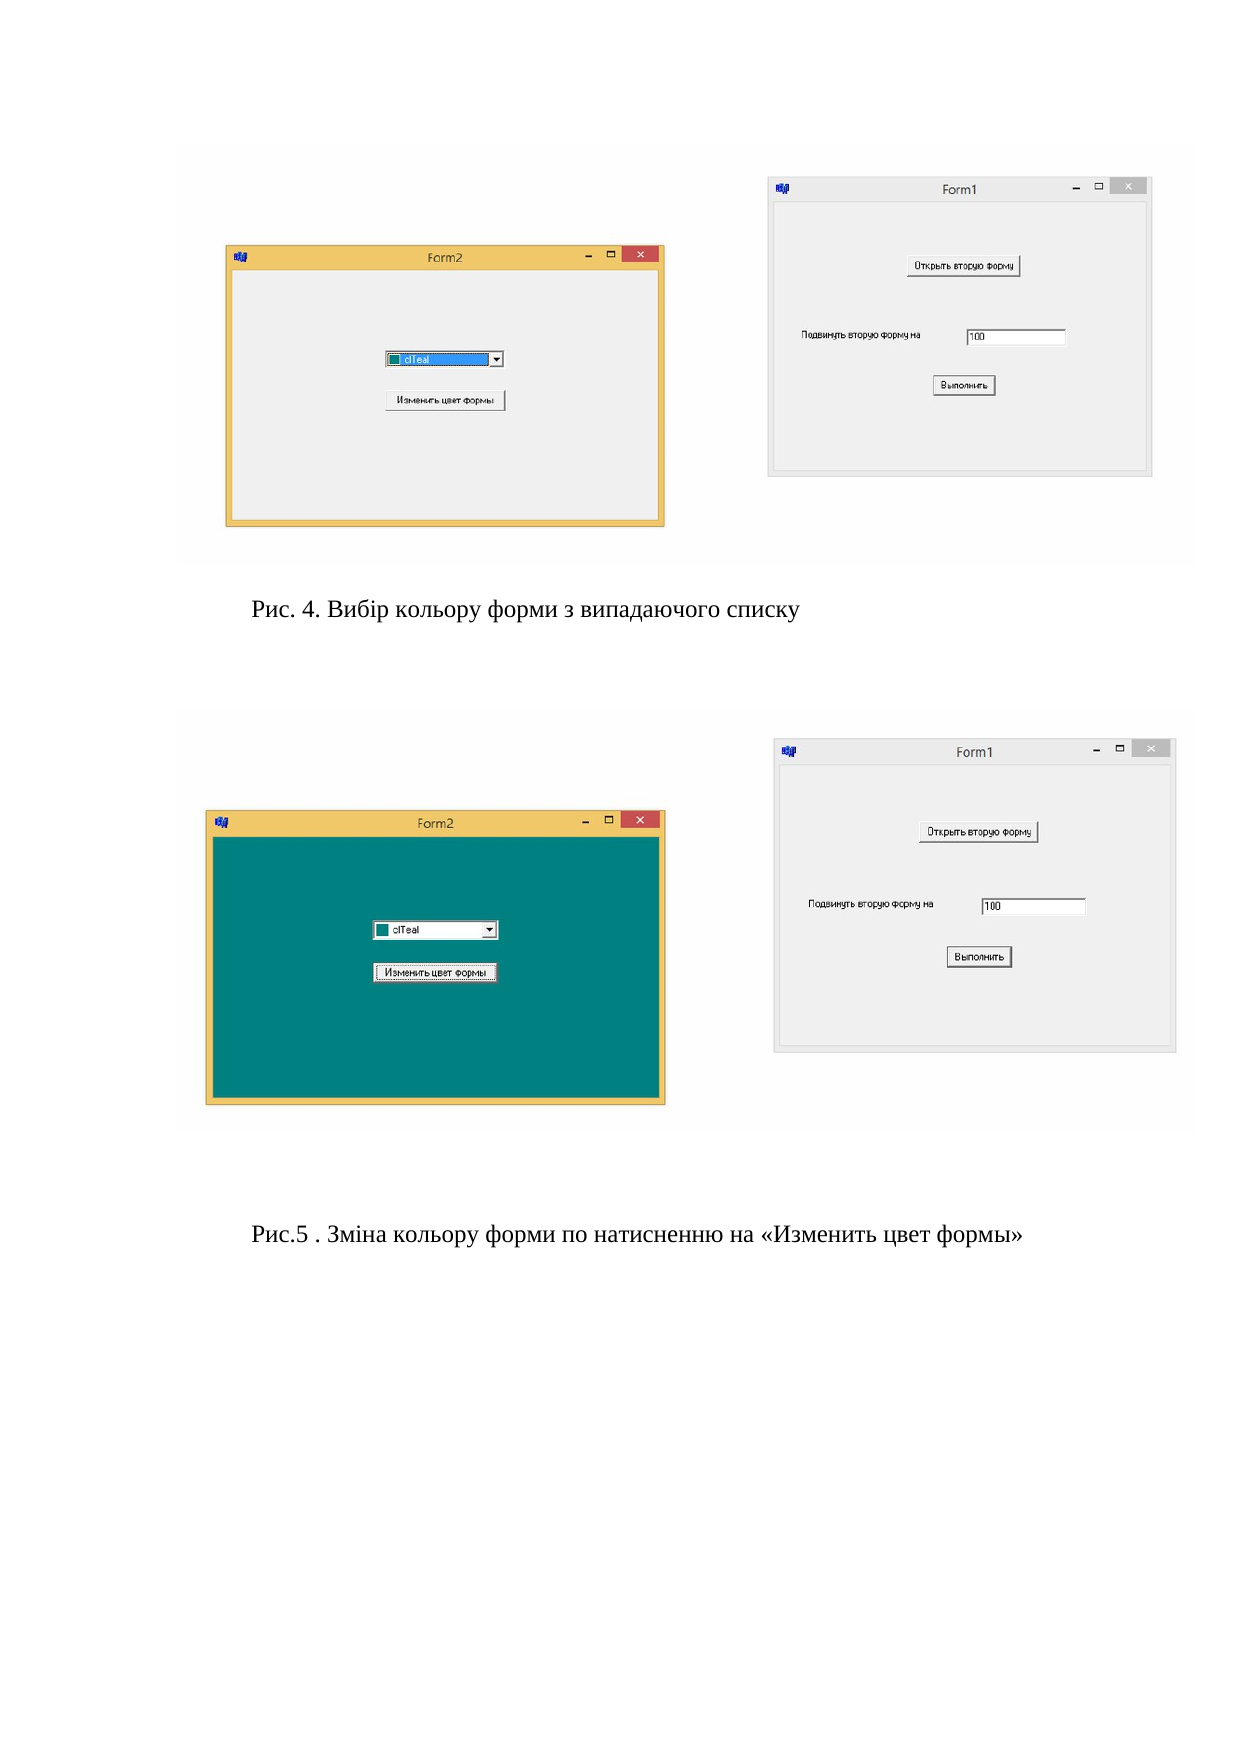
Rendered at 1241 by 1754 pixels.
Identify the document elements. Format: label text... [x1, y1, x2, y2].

text Рис.5 . Зміна кольору форми по натисненню на «Изменить цвет формы» [177, 1219, 1122, 1248]
picture [177, 709, 1196, 1133]
picture [177, 145, 1196, 566]
text Рис. 4. Вибір кольору форми з випадаючого списку [177, 594, 1122, 623]
